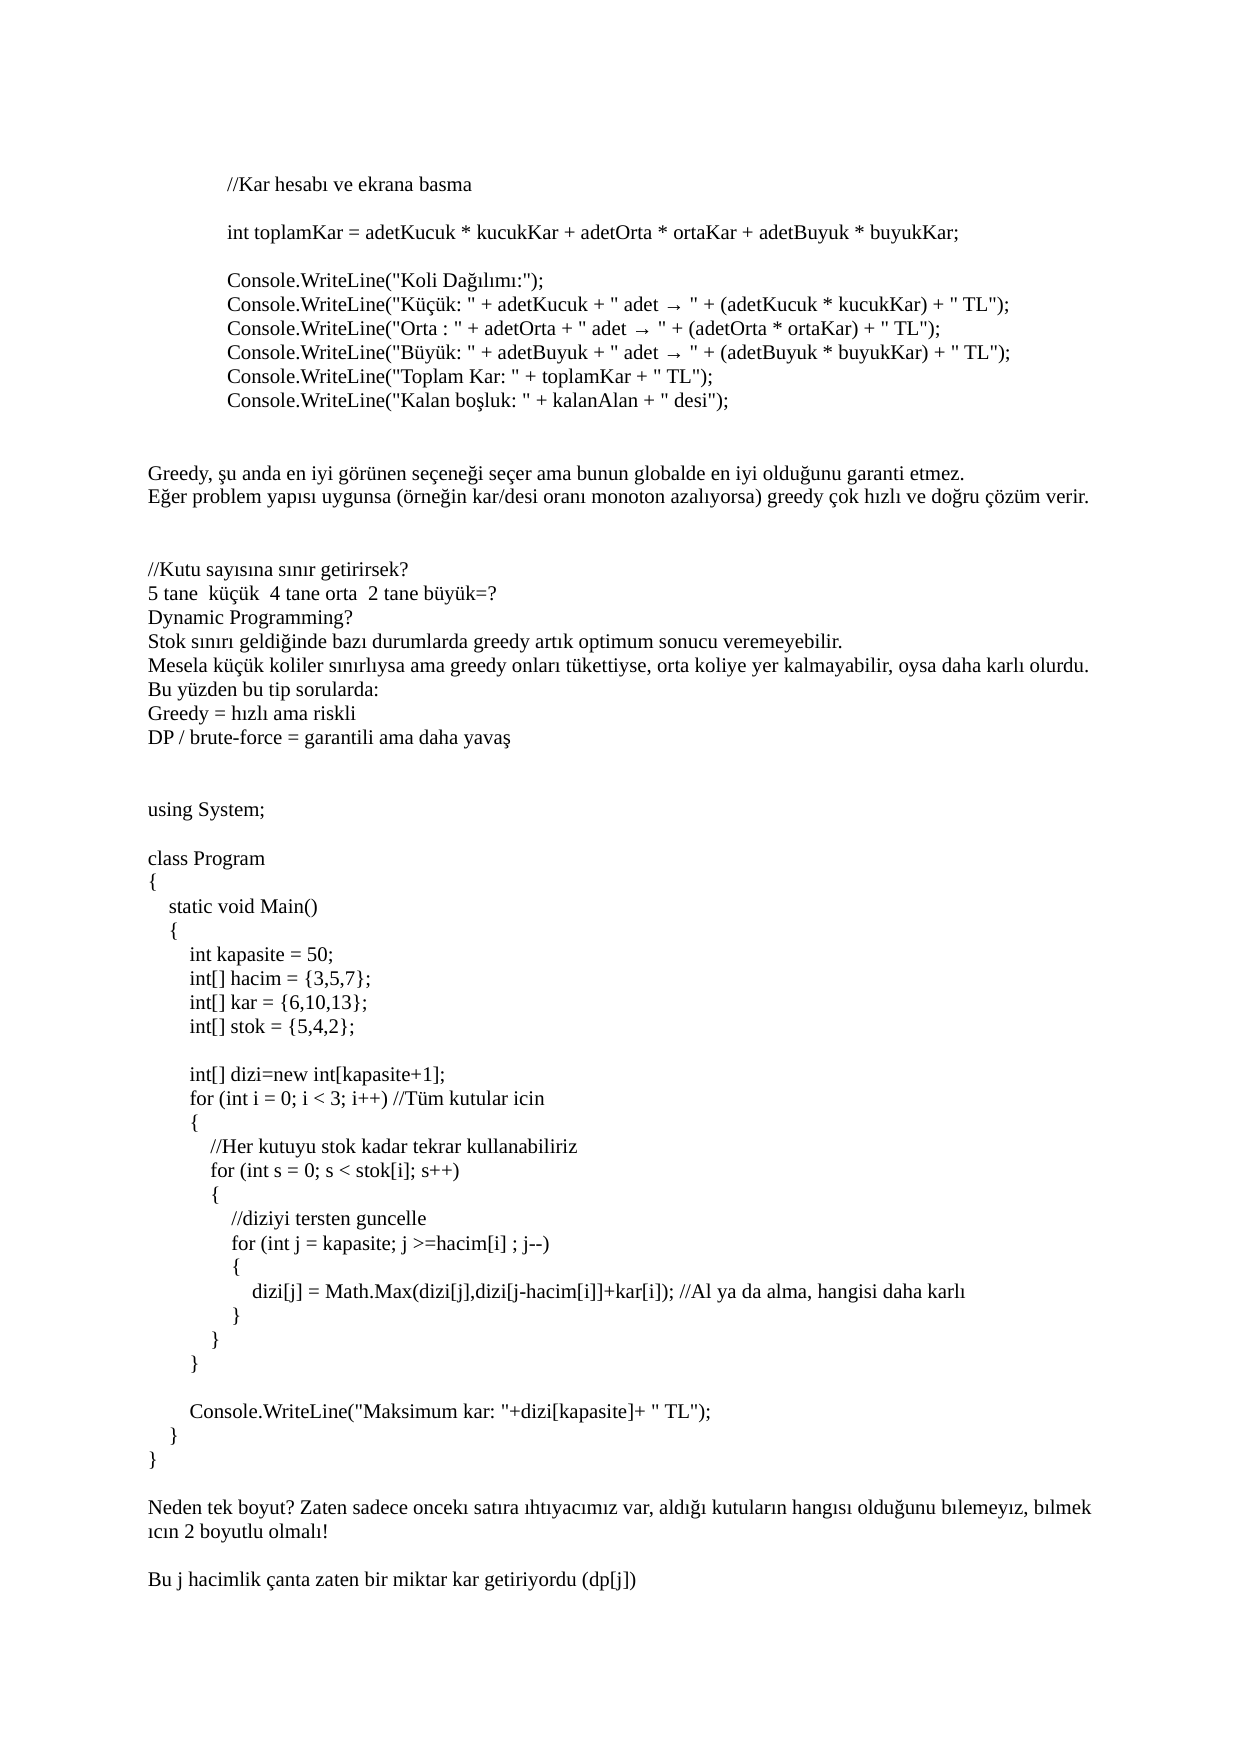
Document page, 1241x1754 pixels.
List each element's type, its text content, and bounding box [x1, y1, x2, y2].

text Neden tek boyut? Zaten sadece oncekı satıra ıhtıyacımız var, aldığı kutuların hangısı olduğunu bılemeyız, bılmek ıcın 2 boyutlu olmalı! [148, 1495, 1093, 1543]
text Console.WriteLine("Küçük: " + adetKucuk + " adet → " + (adetKucuk * kucukKar) + " TL"); [185, 292, 1093, 316]
text Dynamic Programming? [148, 605, 1093, 629]
text Console.WriteLine("Büyük: " + adetBuyuk + " adet → " + (adetBuyuk * buyukKar) + " TL"); [185, 340, 1093, 364]
text //diziyi tersten guncelle [148, 1206, 1093, 1230]
text Console.WriteLine("Toplam Kar: " + toplamKar + " TL"); [185, 364, 1093, 388]
text //Kar hesabı ve ekrana basma [185, 172, 1093, 196]
text Bu yüzden bu tip sorularda: [148, 677, 1093, 701]
text } [148, 1423, 1093, 1447]
text { [148, 1254, 1093, 1278]
text } [148, 1303, 1093, 1327]
text Console.WriteLine("Orta : " + adetOrta + " adet → " + (adetOrta * ortaKar) + " TL"); [185, 316, 1093, 340]
text for (int s = 0; s < stok[i]; s++) [148, 1158, 1093, 1182]
text int[] kar = {6,10,13}; [148, 990, 1093, 1014]
text //Kutu sayısına sınır getirirsek? [148, 557, 1093, 581]
text } [148, 1327, 1093, 1351]
text Greedy = hızlı ama riskli [148, 701, 1093, 725]
text Greedy, şu anda en iyi görünen seçeneği seçer ama bunun globalde en iyi olduğunu garanti etmez. [148, 460, 1093, 484]
text //Her kutuyu stok kadar tekrar kullanabiliriz [148, 1134, 1093, 1158]
text 5 tane küçük 4 tane orta 2 tane büyük=? [148, 581, 1093, 605]
text Bu j hacimlik çanta zaten bir miktar kar getiriyordu (dp[j]) [148, 1567, 1093, 1591]
text using System; [148, 797, 1093, 821]
text int[] hacim = {3,5,7}; [148, 966, 1093, 990]
text int[] stok = {5,4,2}; [148, 1014, 1093, 1038]
text Eğer problem yapısı uygunsa (örneğin kar/desi oranı monoton azalıyorsa) greedy çok hızlı ve doğru çözüm verir. [148, 484, 1093, 508]
text { [148, 1110, 1093, 1134]
text } [148, 1351, 1093, 1375]
text Console.WriteLine("Kalan boşluk: " + kalanAlan + " desi"); [185, 388, 1093, 412]
text { [148, 869, 1093, 893]
text Stok sınırı geldiğinde bazı durumlarda greedy artık optimum sonucu veremeyebilir. [148, 629, 1093, 653]
text int toplamKar = adetKucuk * kucukKar + adetOrta * ortaKar + adetBuyuk * buyukKar; [185, 220, 1093, 244]
text for (int j = kapasite; j >=hacim[i] ; j--) [148, 1230, 1093, 1254]
text Mesela küçük koliler sınırlıysa ama greedy onları tükettiyse, orta koliye yer kalmayabilir, oysa daha karlı olurdu. [148, 653, 1093, 677]
text dizi[j] = Math.Max(dizi[j],dizi[j-hacim[i]]+kar[i]); //Al ya da alma, hangisi daha karlı [148, 1278, 1093, 1303]
text Console.WriteLine("Koli Dağılımı:"); [185, 268, 1093, 292]
text static void Main() [148, 893, 1093, 918]
text int kapasite = 50; [148, 942, 1093, 966]
text class Program [148, 845, 1093, 869]
text } [148, 1447, 1093, 1471]
text for (int i = 0; i < 3; i++) //Tüm kutular icin [148, 1086, 1093, 1110]
text { [148, 918, 1093, 942]
text { [148, 1182, 1093, 1206]
text DP / brute-force = garantili ama daha yavaş [148, 725, 1093, 749]
text Console.WriteLine("Maksimum kar: "+dizi[kapasite]+ " TL"); [148, 1399, 1093, 1423]
text int[] dizi=new int[kapasite+1]; [148, 1062, 1093, 1086]
